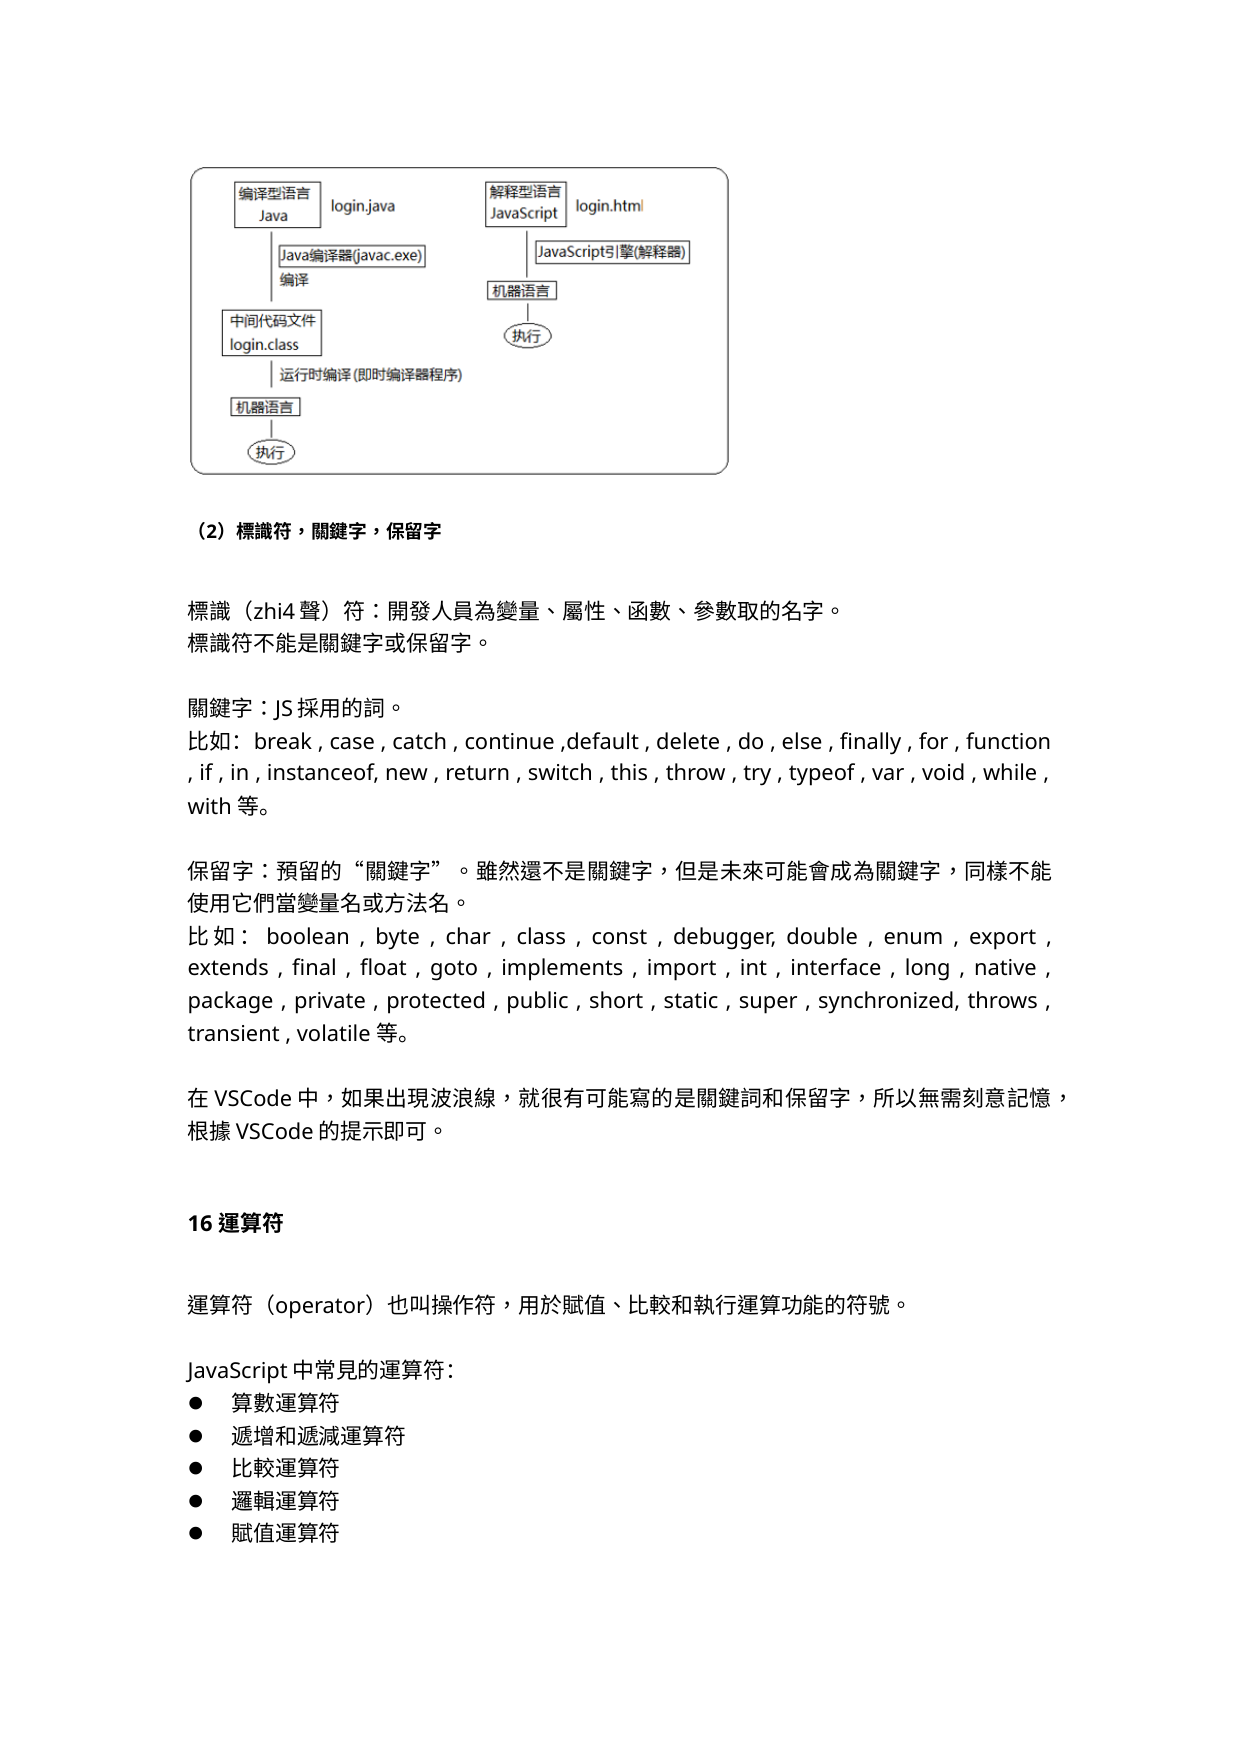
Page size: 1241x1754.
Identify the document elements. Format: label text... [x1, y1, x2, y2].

text 標識（zhi4聲）符：開發人員為變量、屬性、函數、參數取的名字。 [187, 593, 1053, 626]
text 比如：break , case , catch , continue ,default , delete , do , else , finally , for , function , if , in , instanceof, new , return , switch , this , throw , try , typeof , var , void , while , with 等。 [187, 723, 1053, 821]
text JavaScript中常見的運算符： [187, 1353, 1053, 1386]
list 遞增和遞減運算符 [187, 1418, 1053, 1451]
list 邏輯運算符 [187, 1483, 1053, 1516]
text 運算符（operator）也叫操作符，用於賦值、比較和執行運算功能的符號。 [187, 1288, 1053, 1321]
text 在VSCode中，如果出現波浪線，就很有可能寫的是關鍵詞和保留字，所以無需刻意記憶，根據VSCode的提示即可。 [187, 1081, 1053, 1146]
picture [187, 162, 732, 478]
text 比如：boolean , byte , char , class , const , debugger, double , enum , export , extends , final , float , goto , implements , import , int , interface , long , native , package , private , protected , public , short , static , super , synchronized, throws , transient , volatile 等。 [187, 918, 1053, 1048]
subtitle （2）標識符，關鍵字，保留字 [187, 514, 1053, 547]
list 賦值運算符 [187, 1516, 1053, 1548]
text 標識符不能是關鍵字或保留字。 [187, 626, 1053, 658]
subtitle 16 運算符 [187, 1206, 1053, 1238]
text 關鍵字：JS採用的詞。 [187, 691, 1053, 723]
list 比較運算符 [187, 1451, 1053, 1483]
text 保留字：預留的“關鍵字”。雖然還不是關鍵字，但是未來可能會成為關鍵字，同樣不能使用它們當變量名或方法名。 [187, 853, 1053, 918]
list 算數運算符 [187, 1386, 1053, 1418]
